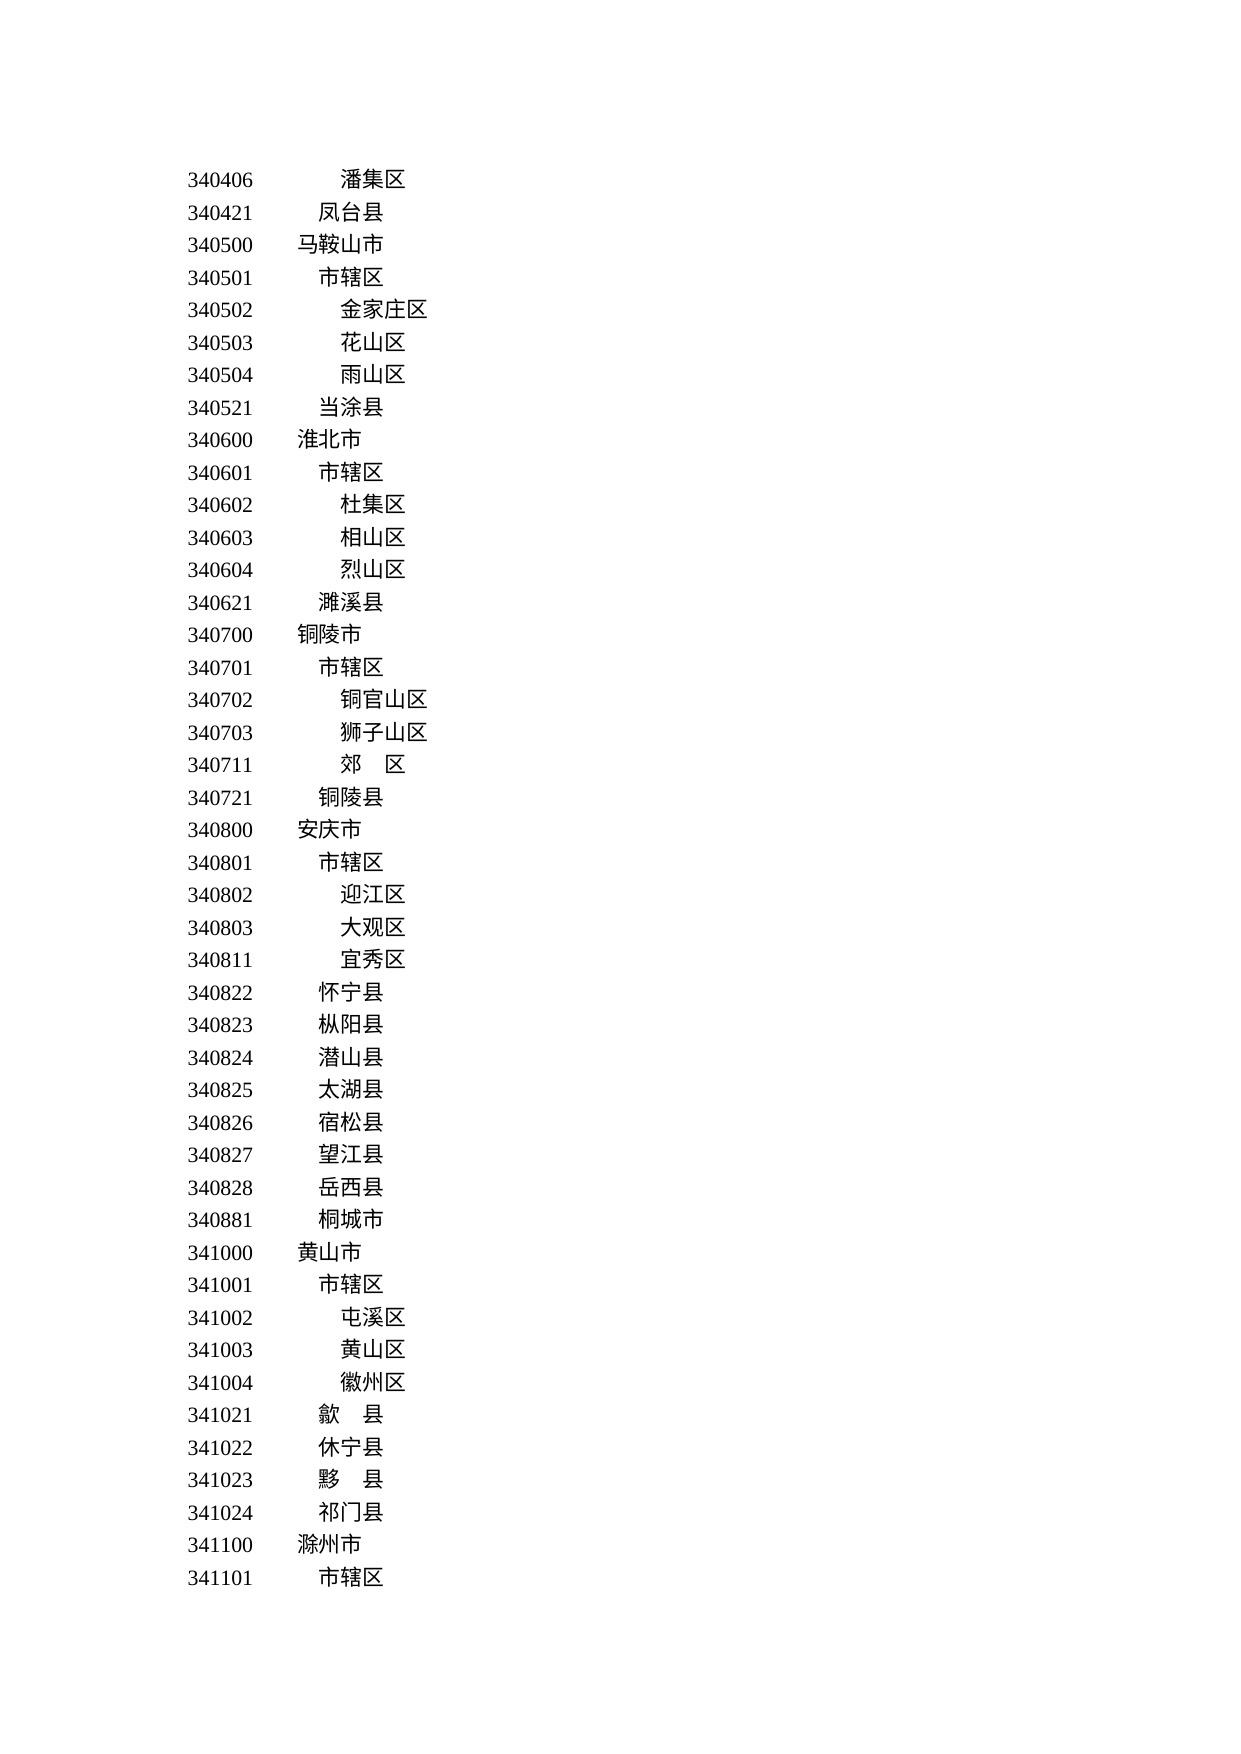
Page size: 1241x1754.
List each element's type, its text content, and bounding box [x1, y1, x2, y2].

text 340602 杜集区 [187, 487, 1053, 519]
text 340703 狮子山区 [187, 714, 1053, 747]
text 340521 当涂县 [187, 389, 1053, 422]
text 340504 雨山区 [187, 357, 1053, 389]
text 340600 淮北市 [187, 422, 1053, 454]
text 340701 市辖区 [187, 649, 1053, 682]
text 340822 怀宁县 [187, 974, 1053, 1007]
text 341022 休宁县 [187, 1429, 1053, 1462]
text 340802 迎江区 [187, 877, 1053, 909]
text 340823 枞阳县 [187, 1007, 1053, 1039]
text 340721 铜陵县 [187, 779, 1053, 812]
text 340503 花山区 [187, 324, 1053, 357]
text 341100 滁州市 [187, 1527, 1053, 1559]
text 340827 望江县 [187, 1137, 1053, 1169]
text 340700 铜陵市 [187, 617, 1053, 649]
text 340811 宜秀区 [187, 942, 1053, 974]
text 340601 市辖区 [187, 454, 1053, 487]
text 340825 太湖县 [187, 1072, 1053, 1104]
text 340828 岳西县 [187, 1169, 1053, 1202]
text 340500 马鞍山市 [187, 227, 1053, 259]
text 341002 屯溪区 [187, 1299, 1053, 1332]
text 341004 徽州区 [187, 1364, 1053, 1397]
text 340826 宿松县 [187, 1104, 1053, 1137]
text 341000 黄山市 [187, 1234, 1053, 1267]
text 340711 郊 区 [187, 747, 1053, 779]
text 340603 相山区 [187, 519, 1053, 552]
text 340881 桐城市 [187, 1202, 1053, 1234]
text 340421 凤台县 [187, 194, 1053, 227]
text 340801 市辖区 [187, 844, 1053, 877]
text 341001 市辖区 [187, 1267, 1053, 1299]
text 340406 潘集区 [187, 162, 1053, 194]
text 341023 黟 县 [187, 1462, 1053, 1494]
text 341021 歙 县 [187, 1397, 1053, 1429]
text 340501 市辖区 [187, 259, 1053, 292]
text 341024 祁门县 [187, 1494, 1053, 1527]
text 340621 濉溪县 [187, 584, 1053, 617]
text 340824 潜山县 [187, 1039, 1053, 1072]
text 340702 铜官山区 [187, 682, 1053, 714]
text 340502 金家庄区 [187, 292, 1053, 324]
text 341101 市辖区 [187, 1559, 1053, 1592]
text 341003 黄山区 [187, 1332, 1053, 1364]
text 340604 烈山区 [187, 552, 1053, 584]
text 340803 大观区 [187, 909, 1053, 942]
text 340800 安庆市 [187, 812, 1053, 844]
